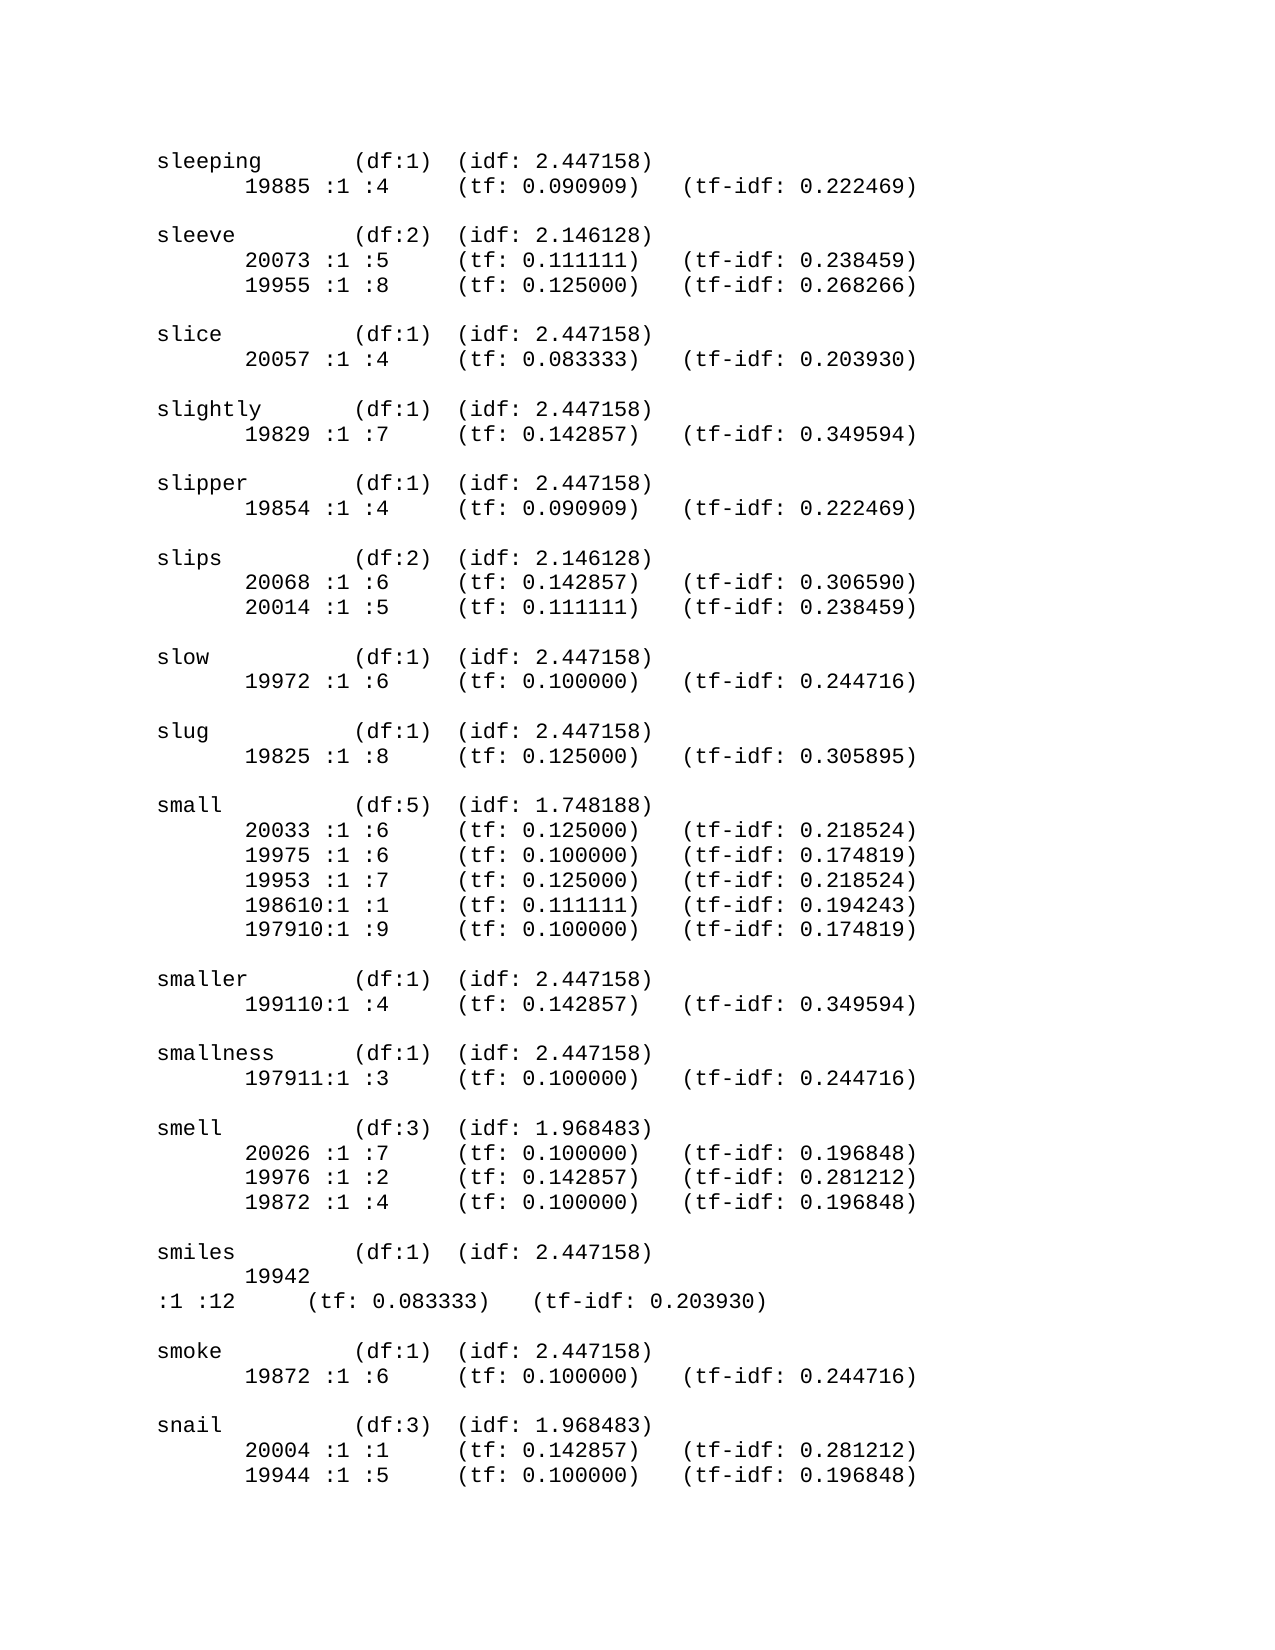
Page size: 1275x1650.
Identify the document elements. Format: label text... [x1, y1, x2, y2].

text slips (df:2) (idf: 2.146128) [156, 547, 1118, 571]
text 19854 :1 :4 (tf: 0.090909) (tf-idf: 0.222469) [156, 497, 1118, 522]
text 20073 :1 :5 (tf: 0.111111) (tf-idf: 0.238459) [156, 249, 1118, 274]
text 19953 :1 :7 (tf: 0.125000) (tf-idf: 0.218524) [156, 869, 1118, 894]
text 19942 :1 :12 (tf: 0.083333) (tf-idf: 0.203930) [156, 1266, 1118, 1315]
text 19829 :1 :7 (tf: 0.142857) (tf-idf: 0.349594) [156, 423, 1118, 447]
text 197911:1 :3 (tf: 0.100000) (tf-idf: 0.244716) [156, 1067, 1118, 1092]
text snail (df:3) (idf: 1.968483) [156, 1414, 1118, 1439]
text slipper (df:1) (idf: 2.447158) [156, 472, 1118, 497]
text 19955 :1 :8 (tf: 0.125000) (tf-idf: 0.268266) [156, 274, 1118, 299]
text slug (df:1) (idf: 2.447158) [156, 720, 1118, 745]
text sleeping (df:1) (idf: 2.447158) [156, 150, 1118, 175]
text 19975 :1 :6 (tf: 0.100000) (tf-idf: 0.174819) [156, 844, 1118, 869]
text smoke (df:1) (idf: 2.447158) [156, 1340, 1118, 1365]
text 19872 :1 :4 (tf: 0.100000) (tf-idf: 0.196848) [156, 1191, 1118, 1216]
text smaller (df:1) (idf: 2.447158) [156, 968, 1118, 993]
text smallness (df:1) (idf: 2.447158) [156, 1042, 1118, 1067]
text smell (df:3) (idf: 1.968483) [156, 1117, 1118, 1142]
text 19825 :1 :8 (tf: 0.125000) (tf-idf: 0.305895) [156, 745, 1118, 770]
text 19885 :1 :4 (tf: 0.090909) (tf-idf: 0.222469) [156, 175, 1118, 199]
text 197910:1 :9 (tf: 0.100000) (tf-idf: 0.174819) [156, 918, 1118, 943]
text sleeve (df:2) (idf: 2.146128) [156, 224, 1118, 249]
text 19944 :1 :5 (tf: 0.100000) (tf-idf: 0.196848) [156, 1464, 1118, 1489]
text 199110:1 :4 (tf: 0.142857) (tf-idf: 0.349594) [156, 993, 1118, 1018]
text 19872 :1 :6 (tf: 0.100000) (tf-idf: 0.244716) [156, 1365, 1118, 1389]
text 20004 :1 :1 (tf: 0.142857) (tf-idf: 0.281212) [156, 1439, 1118, 1464]
text 20057 :1 :4 (tf: 0.083333) (tf-idf: 0.203930) [156, 348, 1118, 373]
text 198610:1 :1 (tf: 0.111111) (tf-idf: 0.194243) [156, 894, 1118, 918]
text 19976 :1 :2 (tf: 0.142857) (tf-idf: 0.281212) [156, 1166, 1118, 1191]
text 20026 :1 :7 (tf: 0.100000) (tf-idf: 0.196848) [156, 1142, 1118, 1166]
text 20068 :1 :6 (tf: 0.142857) (tf-idf: 0.306590) [156, 571, 1118, 596]
text small (df:5) (idf: 1.748188) [156, 794, 1118, 819]
text 20033 :1 :6 (tf: 0.125000) (tf-idf: 0.218524) [156, 819, 1118, 844]
text slow (df:1) (idf: 2.447158) [156, 646, 1118, 671]
text slice (df:1) (idf: 2.447158) [156, 323, 1118, 348]
text slightly (df:1) (idf: 2.447158) [156, 398, 1118, 423]
text smiles (df:1) (idf: 2.447158) [156, 1241, 1118, 1266]
text 19972 :1 :6 (tf: 0.100000) (tf-idf: 0.244716) [156, 671, 1118, 695]
text 20014 :1 :5 (tf: 0.111111) (tf-idf: 0.238459) [156, 596, 1118, 621]
